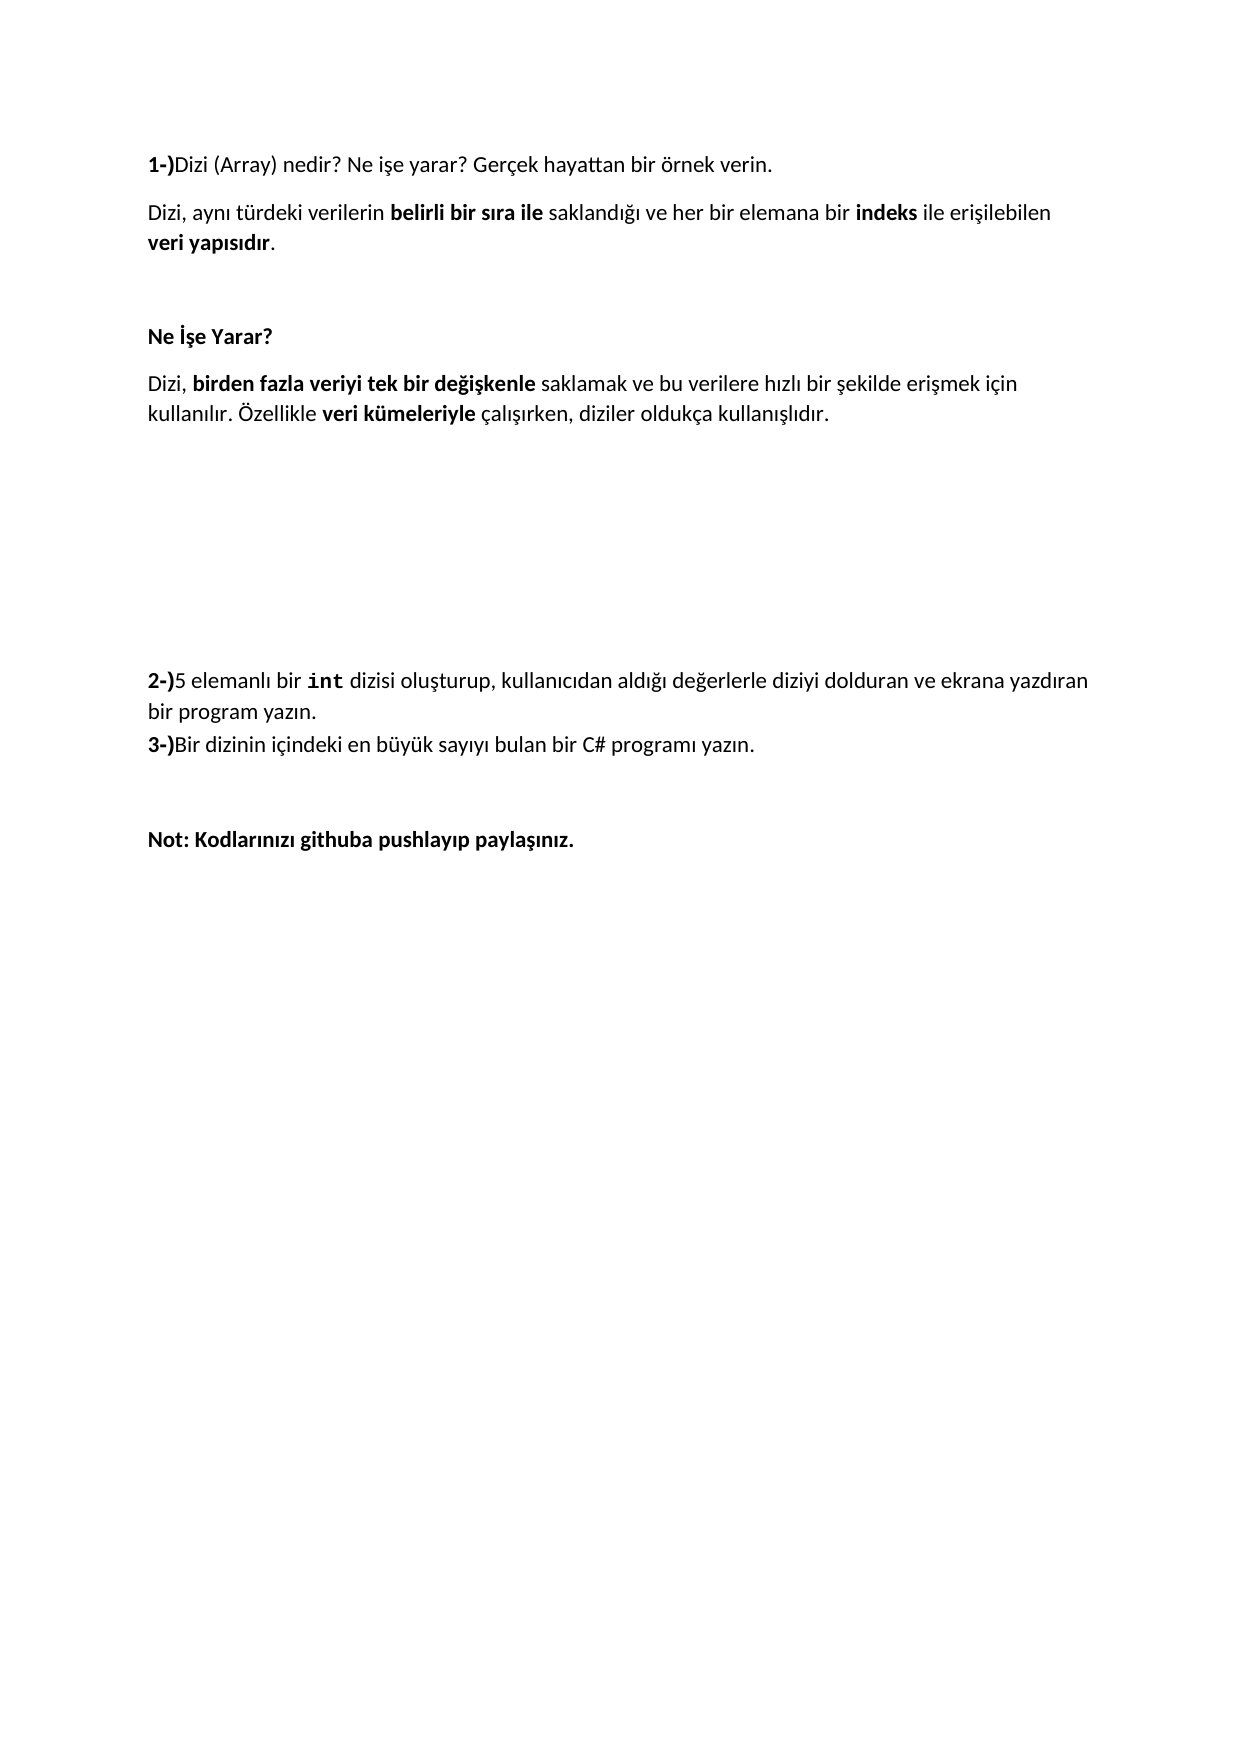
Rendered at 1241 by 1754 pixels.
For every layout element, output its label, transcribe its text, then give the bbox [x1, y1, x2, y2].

text Dizi, birden fazla veriyi tek bir değişkenle saklamak ve bu verilere hızlı bir şekilde erişmek için kullanılır. Özellikle veri kümeleriyle çalışırken, diziler oldukça kullanışlıdır. [148, 369, 1093, 427]
text 2️-)5 elemanlı bir int dizisi oluşturup, kullanıcıdan aldığı değerlerle diziyi dolduran ve ekrana yazdıran bir program yazın. 3️-)Bir dizinin içindeki en büyük sayıyı bulan bir C# programı yazın. [148, 633, 1093, 759]
text Ne İşe Yarar? [148, 322, 1093, 350]
text Dizi, aynı türdeki verilerin belirli bir sıra ile saklandığı ve her bir elemana bir indeks ile erişilebilen veri yapısıdır. [148, 198, 1093, 256]
text Not: Kodlarınızı githuba pushlayıp paylaşınız. [148, 825, 1093, 853]
text 1️-)Dizi (Array) nedir? Ne işe yarar? Gerçek hayattan bir örnek verin. [148, 148, 1093, 179]
